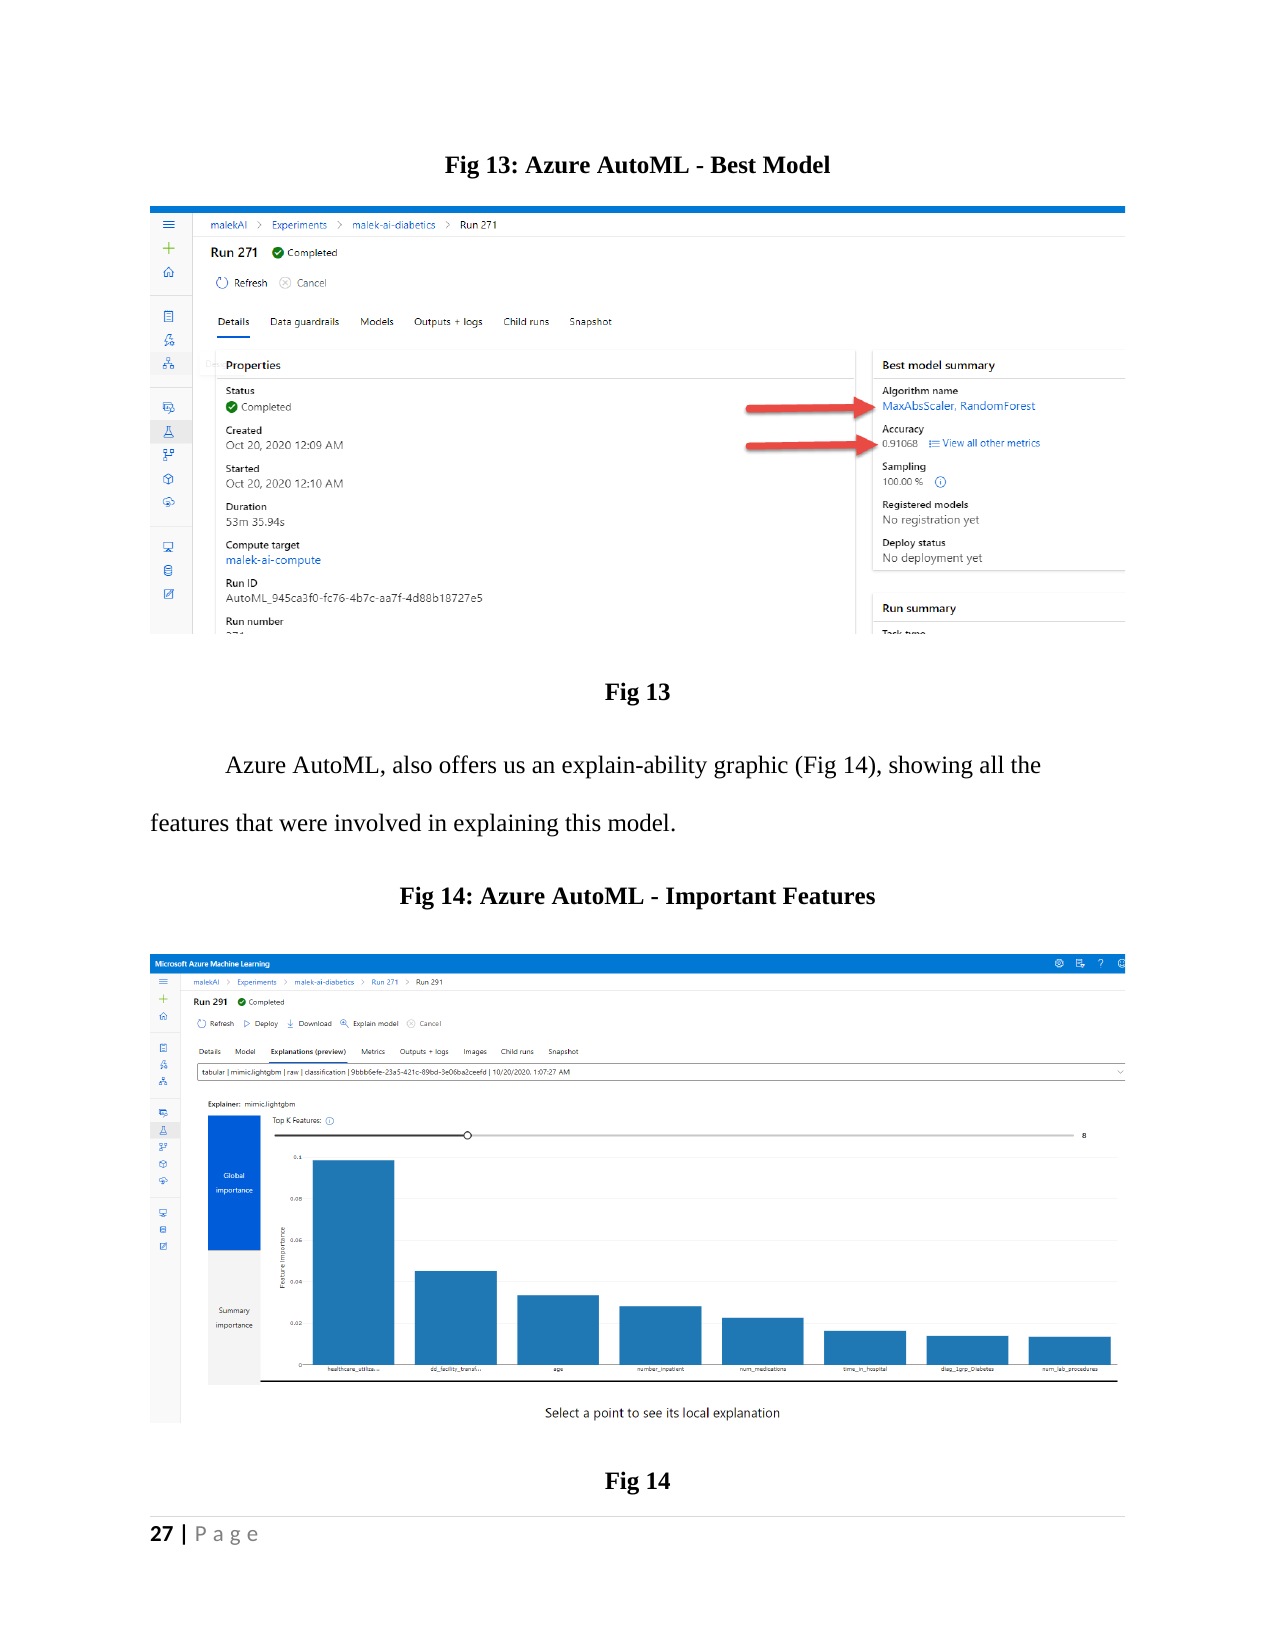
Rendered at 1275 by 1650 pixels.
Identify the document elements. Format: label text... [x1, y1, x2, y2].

text Fig 13: Azure AutoML - Best Model [150, 150, 1125, 206]
picture [150, 954, 1125, 1423]
text Fig 14: Azure AutoML - Important Features [150, 881, 1125, 910]
text Fig 14 [150, 1466, 1125, 1494]
text Fig 13 [150, 677, 1125, 706]
text Azure AutoML, also offers us an explain-ability graphic (Fig 14), showing all the features that were involved in explaining this model. [150, 751, 1125, 837]
picture [150, 206, 1125, 634]
